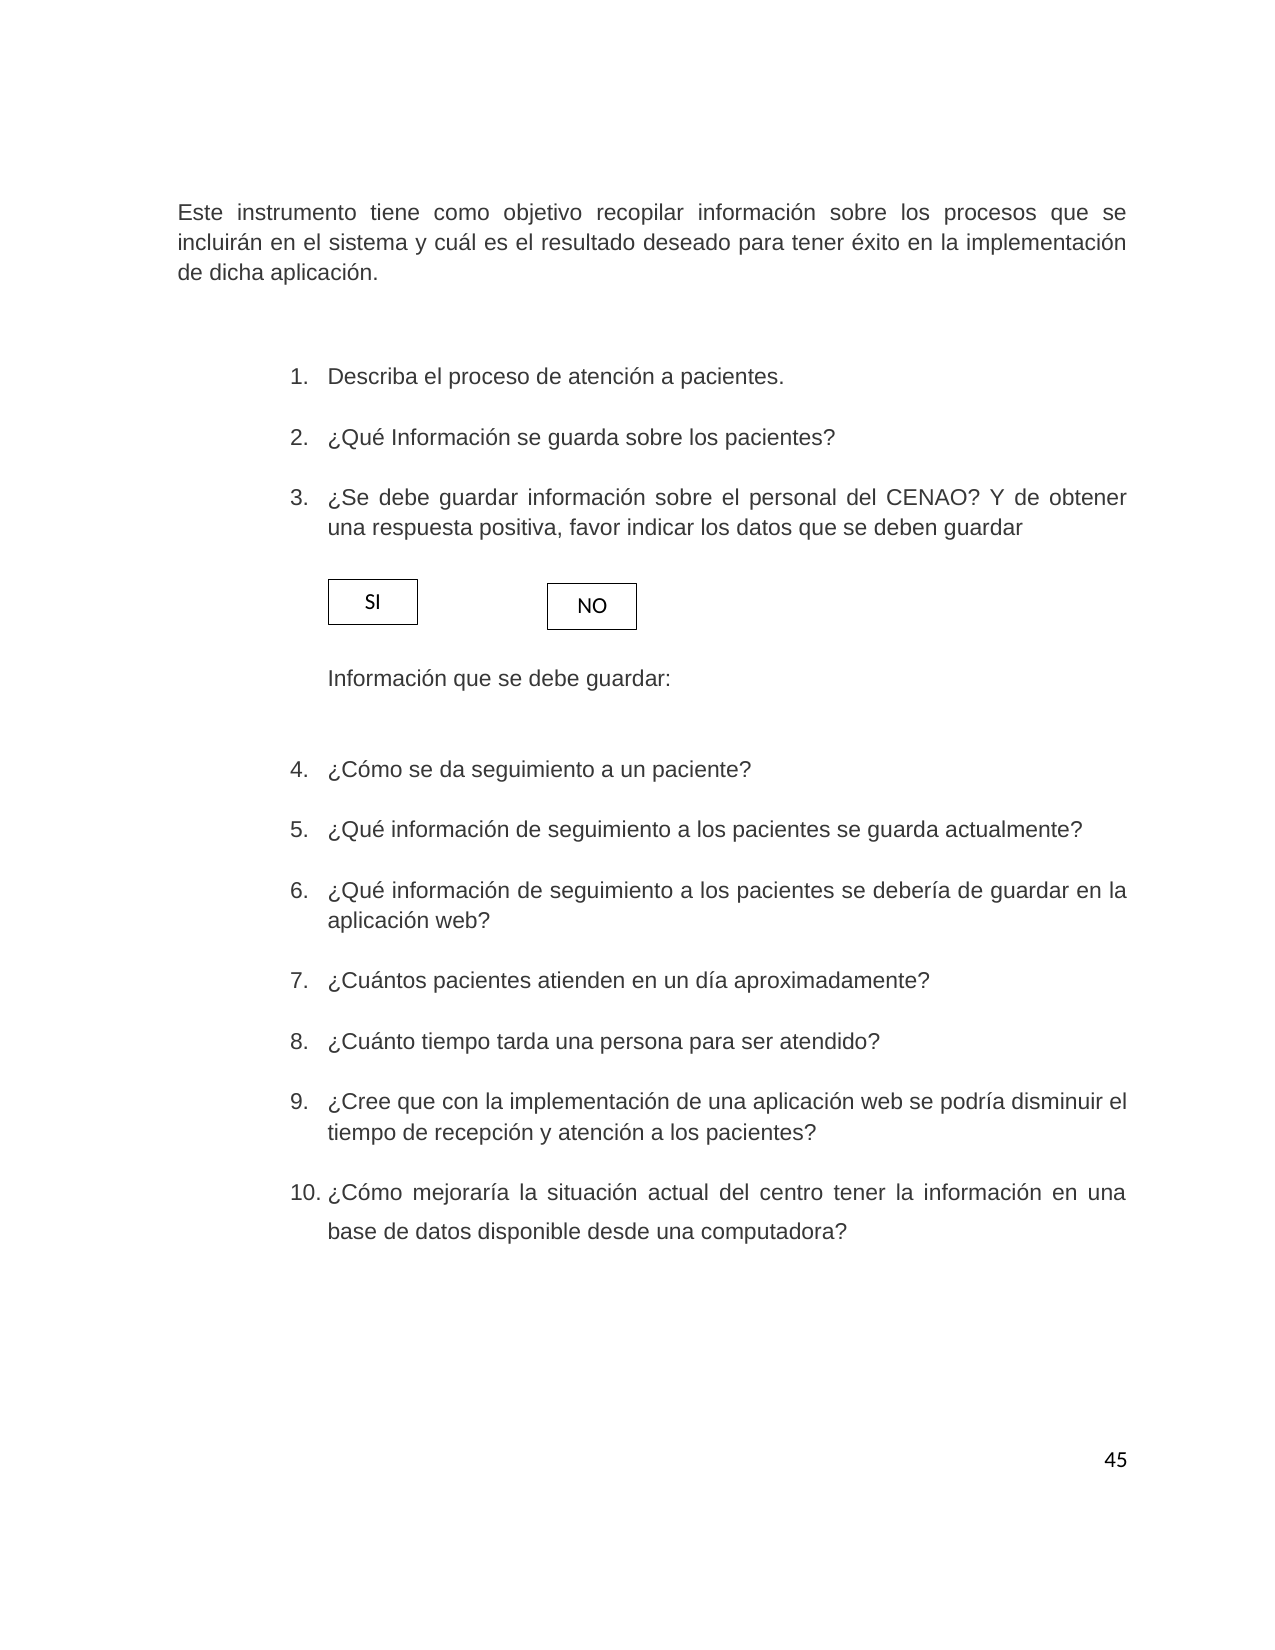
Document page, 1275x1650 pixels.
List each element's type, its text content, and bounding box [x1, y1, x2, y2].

list ¿Se debe guardar información sobre el personal del CENAO? Y de obtener una respuesta positiva, favor indicar los datos que se deben guardar [290, 484, 1127, 541]
list ¿Cuántos pacientes atienden en un día aproximadamente? [290, 967, 1127, 994]
list ¿Cómo se da seguimiento a un paciente? [290, 756, 1127, 782]
list ¿Qué información de seguimiento a los pacientes se guarda actualmente? [290, 816, 1127, 843]
list Información que se debe guardar: [327, 665, 1127, 692]
list ¿Qué información de seguimiento a los pacientes se debería de guardar en la aplicación web? [290, 877, 1127, 933]
list ¿Cuánto tiempo tarda una persona para ser atendido? [290, 1028, 1127, 1054]
list Describa el proceso de atención a pacientes. [290, 363, 1127, 389]
text Este instrumento tiene como objetivo recopilar información sobre los procesos que se incluirán en el sistema y cuál es el resultado deseado para tener éxito en la implementación de dicha aplicación. [177, 199, 1127, 286]
list ¿Cree que con la implementación de una aplicación web se podría disminuir el tiempo de recepción y atención a los pacientes? [290, 1088, 1127, 1145]
list ¿Qué Información se guarda sobre los pacientes? [290, 424, 1127, 450]
list ¿Cómo mejoraría la situación actual del centro tener la información en una base de datos disponible desde una computadora? [290, 1179, 1127, 1245]
